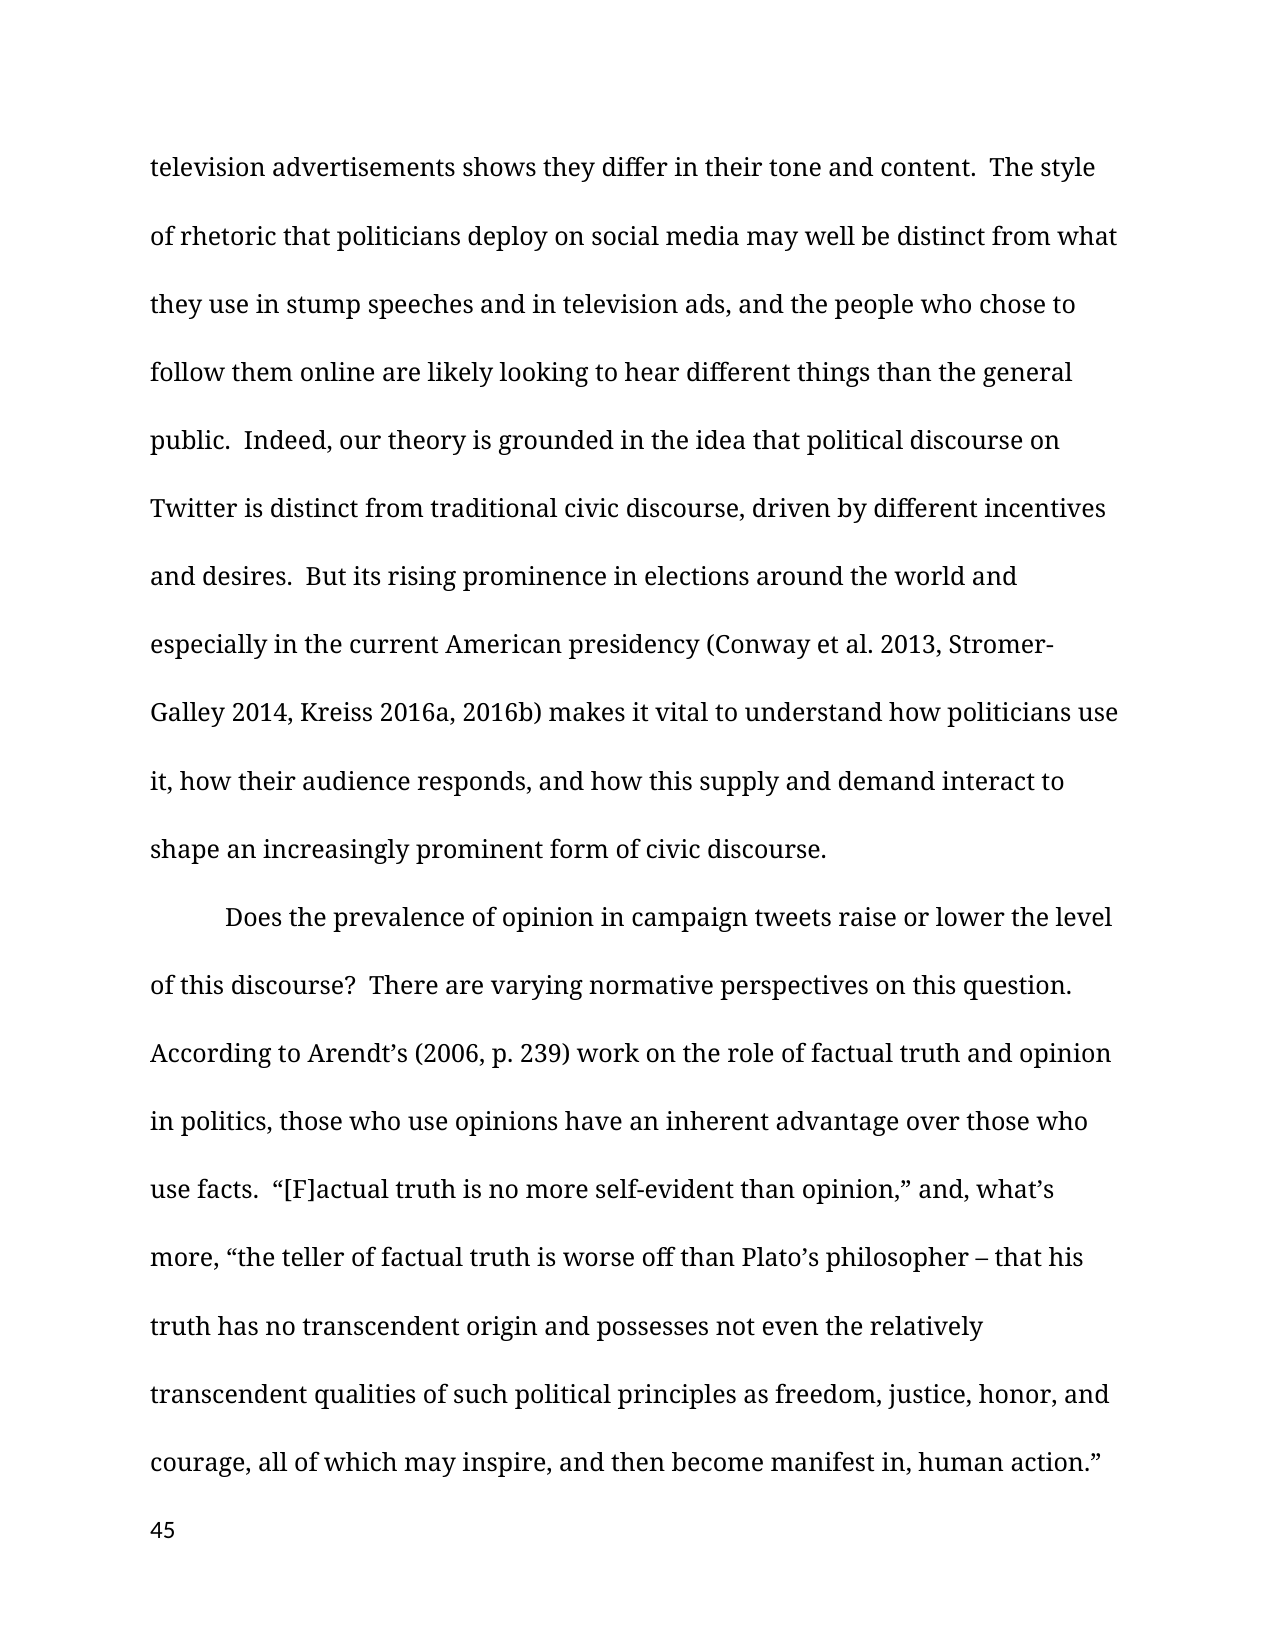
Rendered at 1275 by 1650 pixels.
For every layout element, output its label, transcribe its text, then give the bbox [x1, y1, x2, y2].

text Does the prevalence of opinion in campaign tweets raise or lower the level of this discourse? There are varying normative perspectives on this question. According to Arendt’s (2006, p. 239) work on the role of factual truth and opinion in politics, those who use opinions have an inherent advantage over those who use facts. “[F]actual truth is no more self-evident than opinion,” and, what’s more, “the teller of factual truth is worse off than Plato’s philosopher – that his truth has no transcendent origin and possesses not even the relatively transcendent qualities of such political principles as freedom, justice, honor, and courage, all of which may inspire, and then become manifest in, human action.” [150, 899, 1125, 1478]
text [150, 150, 1125, 865]
